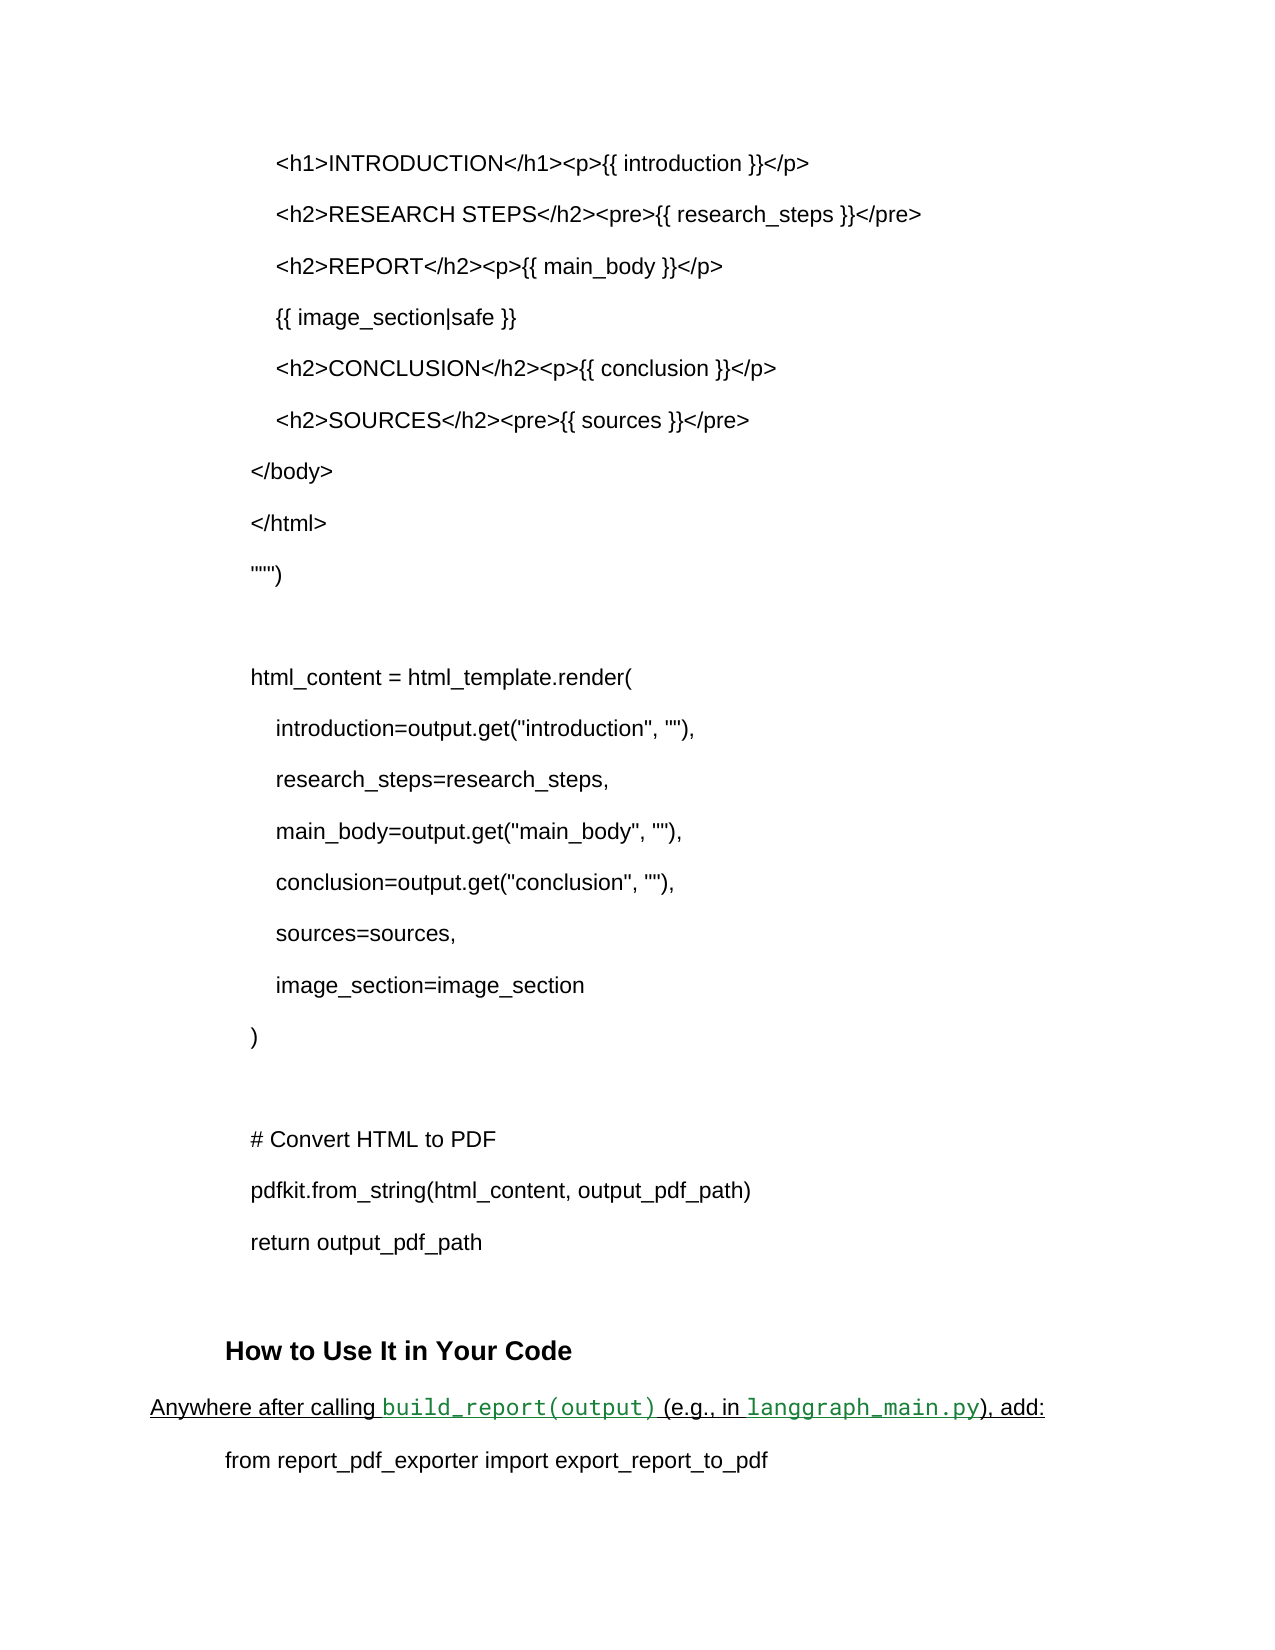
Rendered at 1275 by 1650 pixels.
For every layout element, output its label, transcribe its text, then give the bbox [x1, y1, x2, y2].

text Anywhere after calling build_report(output) (e.g., in langgraph_main.py), add: [150, 1392, 1125, 1422]
text from report_pdf_exporter import export_report_to_pdf [225, 1447, 1125, 1473]
text sources=sources, [225, 920, 1125, 947]
text research_steps=research_steps, [225, 766, 1125, 793]
text conclusion=output.get("conclusion", ""), [225, 869, 1125, 895]
text {{ image_section|safe }} [225, 304, 1125, 330]
text pdfkit.from_string(html_content, output_pdf_path) [225, 1177, 1125, 1203]
text # Convert HTML to PDF [225, 1126, 1125, 1152]
text <h2>REPORT</h2><p>{{ main_body }}</p> [225, 253, 1125, 279]
text <h2>RESEARCH STEPS</h2><pre>{{ research_steps }}</pre> [225, 201, 1125, 228]
text introduction=output.get("introduction", ""), [225, 715, 1125, 741]
text <h2>CONCLUSION</h2><p>{{ conclusion }}</p> [225, 355, 1125, 382]
text html_content = html_template.render( [225, 663, 1125, 690]
text ) [225, 1023, 1125, 1049]
text return output_pdf_path [225, 1228, 1125, 1255]
text </body> [225, 458, 1125, 484]
text """) [225, 561, 1125, 587]
text </html> [225, 509, 1125, 536]
text <h2>SOURCES</h2><pre>{{ sources }}</pre> [225, 407, 1125, 433]
text main_body=output.get("main_body", ""), [225, 818, 1125, 844]
text image_section=image_section [225, 972, 1125, 998]
text <h1>INTRODUCTION</h1><p>{{ introduction }}</p> [225, 150, 1125, 176]
subtitle How to Use It in Your Code [225, 1335, 1125, 1367]
